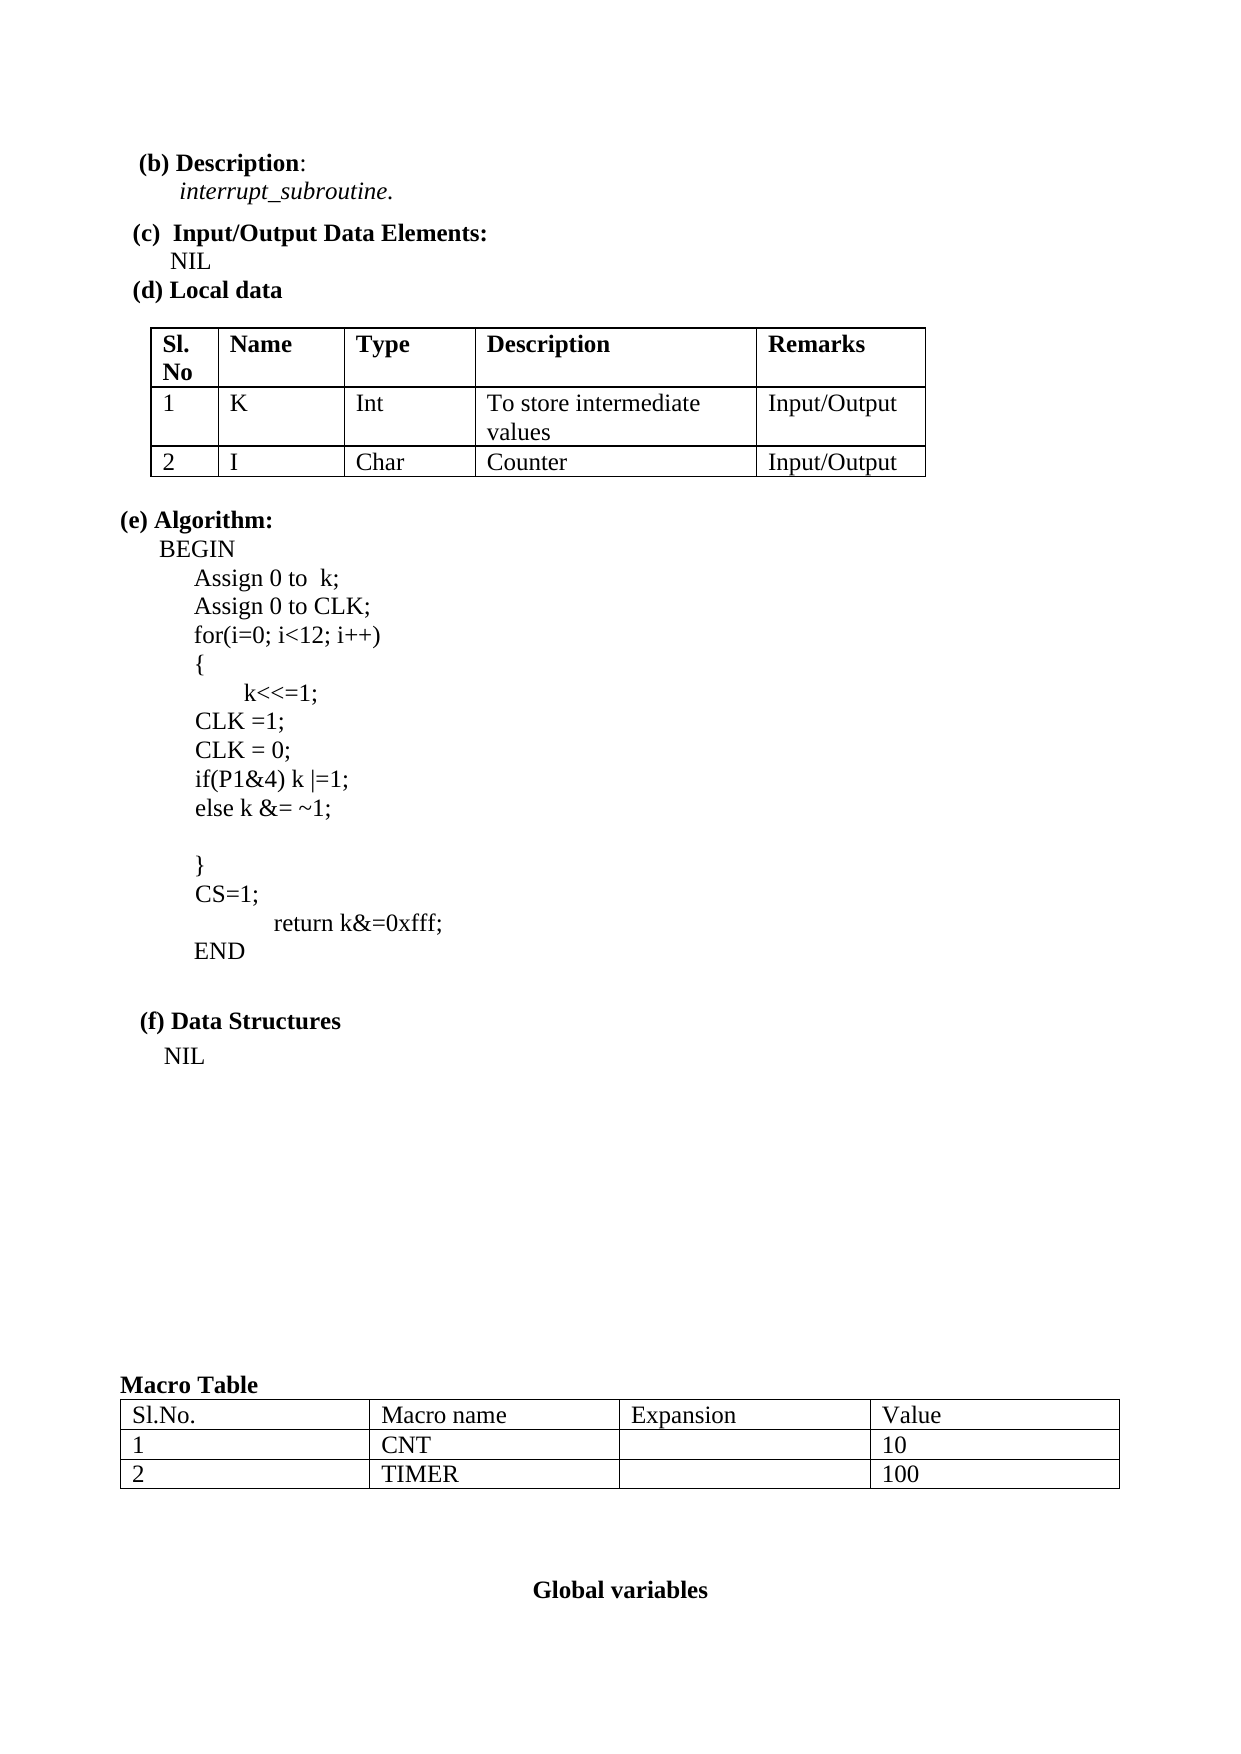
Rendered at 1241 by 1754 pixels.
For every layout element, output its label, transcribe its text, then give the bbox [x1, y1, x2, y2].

text else k &= ~1; [120, 793, 1120, 821]
table_header Name [219, 329, 344, 386]
table_cell [620, 1430, 870, 1458]
text (f) Data Structures [139, 1006, 1120, 1035]
table_header Type [345, 329, 475, 386]
text interrupt_subroutine. [179, 176, 1120, 205]
table_cell 10 [871, 1430, 1119, 1458]
table_cell TIMER [370, 1460, 619, 1488]
table_header Value [871, 1400, 1119, 1429]
table_cell 100 [871, 1460, 1119, 1488]
text CLK =1; [120, 706, 1120, 735]
text { [120, 649, 1120, 678]
text CLK = 0; [120, 735, 1120, 764]
text CS=1; [120, 879, 1120, 908]
table_cell To store intermediate values [476, 388, 756, 445]
text (e) Algorithm: [120, 505, 1120, 534]
table_header Description [476, 329, 756, 386]
text Assign 0 to k; [120, 563, 1120, 591]
table_header Expansion [620, 1400, 870, 1429]
table_cell Input/Output [757, 447, 925, 476]
text (c) Input/Output Data Elements: [120, 218, 1120, 246]
text BEGIN [120, 534, 1120, 563]
table_cell 1 [152, 388, 218, 445]
table_cell Int [345, 388, 475, 445]
text } [120, 850, 1120, 879]
table_header Sl.No [152, 329, 218, 386]
table_cell 2 [152, 447, 218, 476]
text Assign 0 to CLK; [120, 591, 1120, 620]
text k<<=1; [120, 678, 1120, 706]
text NIL [139, 246, 1120, 275]
table_cell CNT [370, 1430, 619, 1458]
table_cell K [219, 388, 344, 445]
table_cell [620, 1460, 870, 1488]
text if(P1&4) k |=1; [120, 764, 1120, 793]
table_cell I [219, 447, 344, 476]
table_header Macro name [370, 1400, 619, 1429]
text Macro Table [120, 1370, 1120, 1399]
table_cell Input/Output [757, 388, 925, 445]
table_header Sl.No. [121, 1400, 369, 1429]
text Global variables [120, 1576, 1120, 1604]
table_cell 2 [121, 1460, 369, 1488]
text return k&=0xfff; [120, 908, 1120, 936]
table_cell 1 [121, 1430, 369, 1458]
text (d) Local data [120, 275, 1120, 304]
text END [139, 936, 1120, 965]
text for(i=0; i<12; i++) [120, 620, 1120, 649]
text NIL [120, 1041, 1120, 1070]
table_header Remarks [757, 329, 925, 386]
table_cell Char [345, 447, 475, 476]
text (b) Description: [120, 148, 1120, 176]
table_cell Counter [476, 447, 756, 476]
